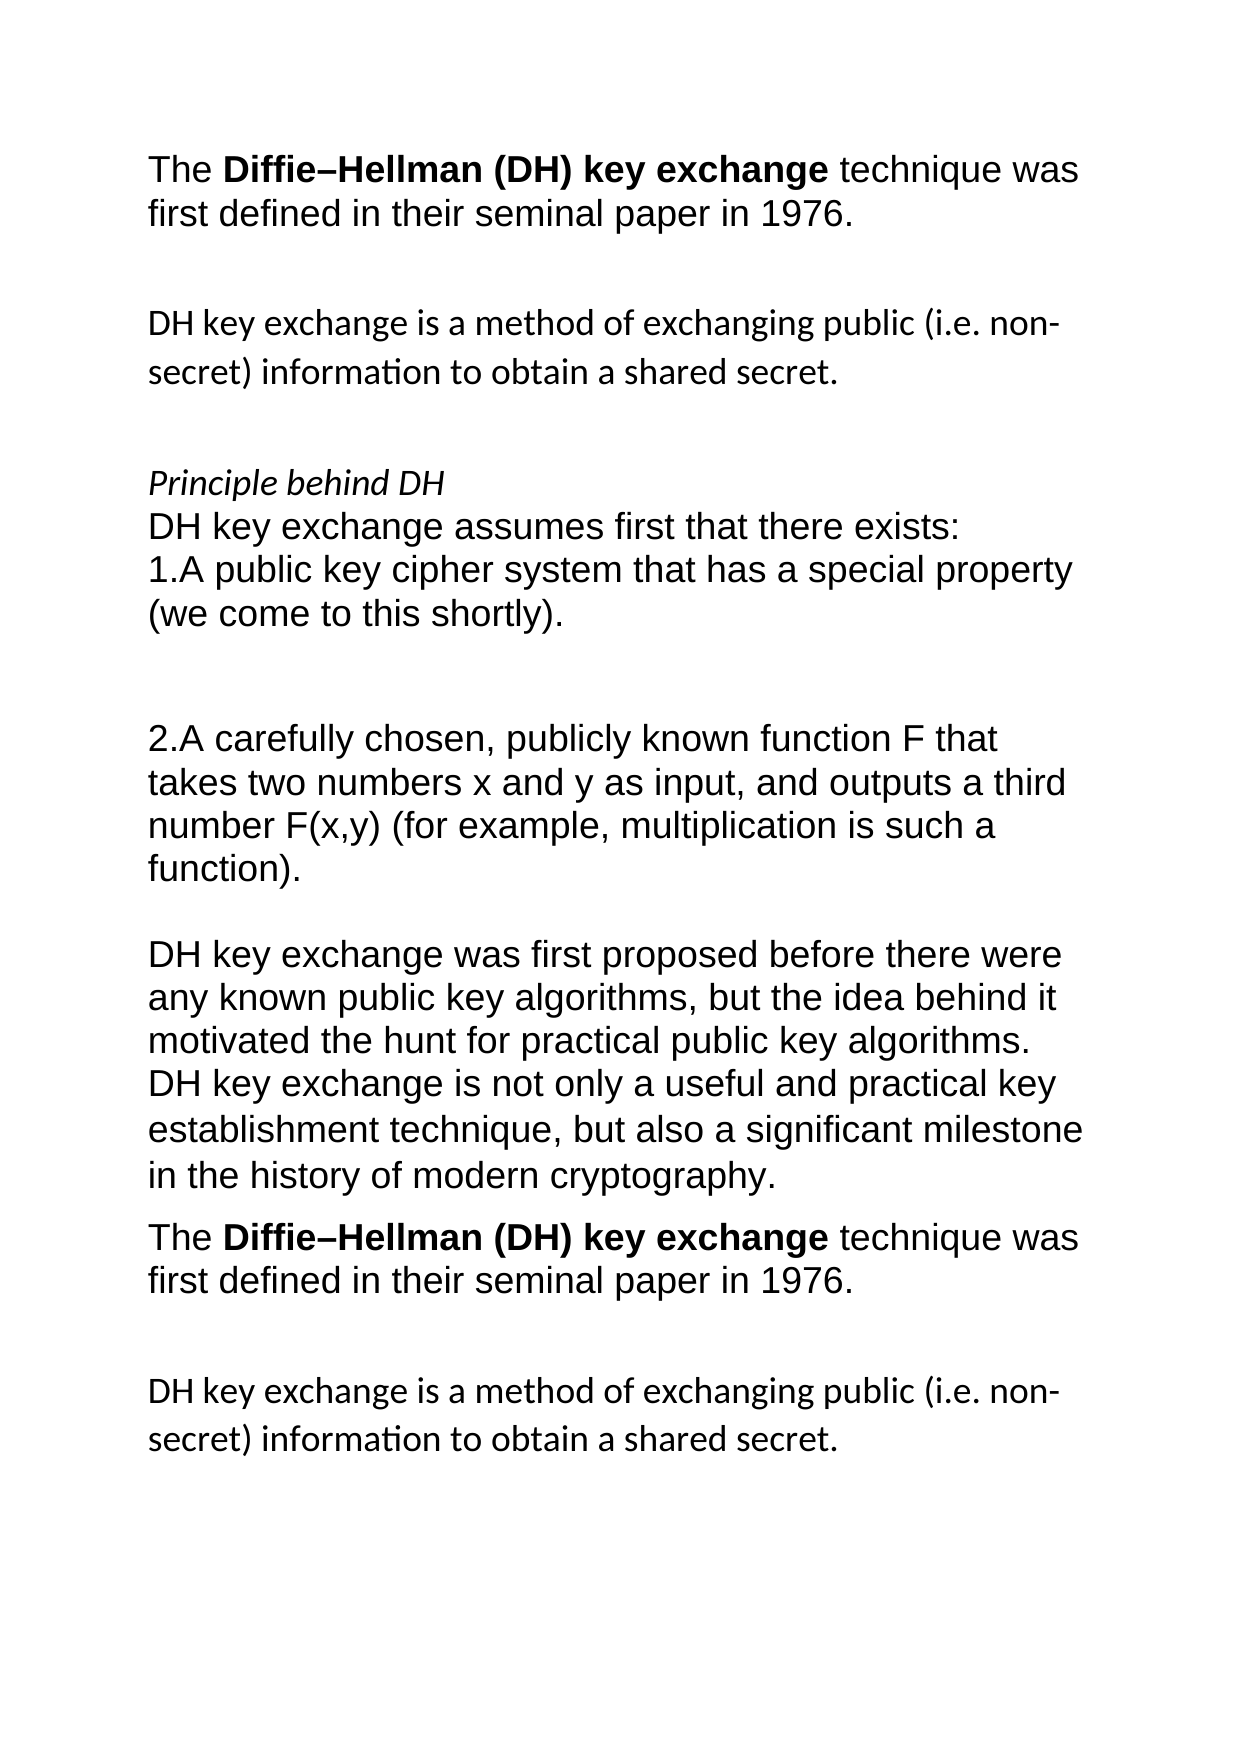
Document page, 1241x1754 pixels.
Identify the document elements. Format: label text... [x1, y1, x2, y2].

text 1.A public key cipher system that has a special property (we come to this shortly). [148, 548, 1093, 634]
text The Diffie–Hellman (DH) key exchange technique was first defined in their seminal paper in 1976. [148, 148, 1093, 234]
text DH key exchange was first proposed before there were any known public key algorithms, but the idea behind it motivated the hunt for practical public key algorithms. [148, 932, 1093, 1062]
text DH key exchange assumes first that there exists: [148, 504, 1093, 548]
text Principle behind DH [148, 459, 1093, 504]
text The Diffie–Hellman (DH) key exchange technique was first defined in their seminal paper in 1976. [148, 1215, 1093, 1301]
text DH key exchange is a method of exchanging public (i.e. non-secret) information to obtain a shared secret. [148, 299, 1093, 393]
text 2.A carefully chosen, publicly known function F that takes two numbers x and y as input, and outputs a third number F(x,y) (for example, multiplication is such a function). [148, 717, 1093, 889]
text DH key exchange is a method of exchanging public (i.e. non-secret) information to obtain a shared secret. [148, 1367, 1093, 1461]
text DH key exchange is not only a useful and practical key establishment technique, but also a significant milestone in the history of modern cryptography. [148, 1062, 1093, 1196]
